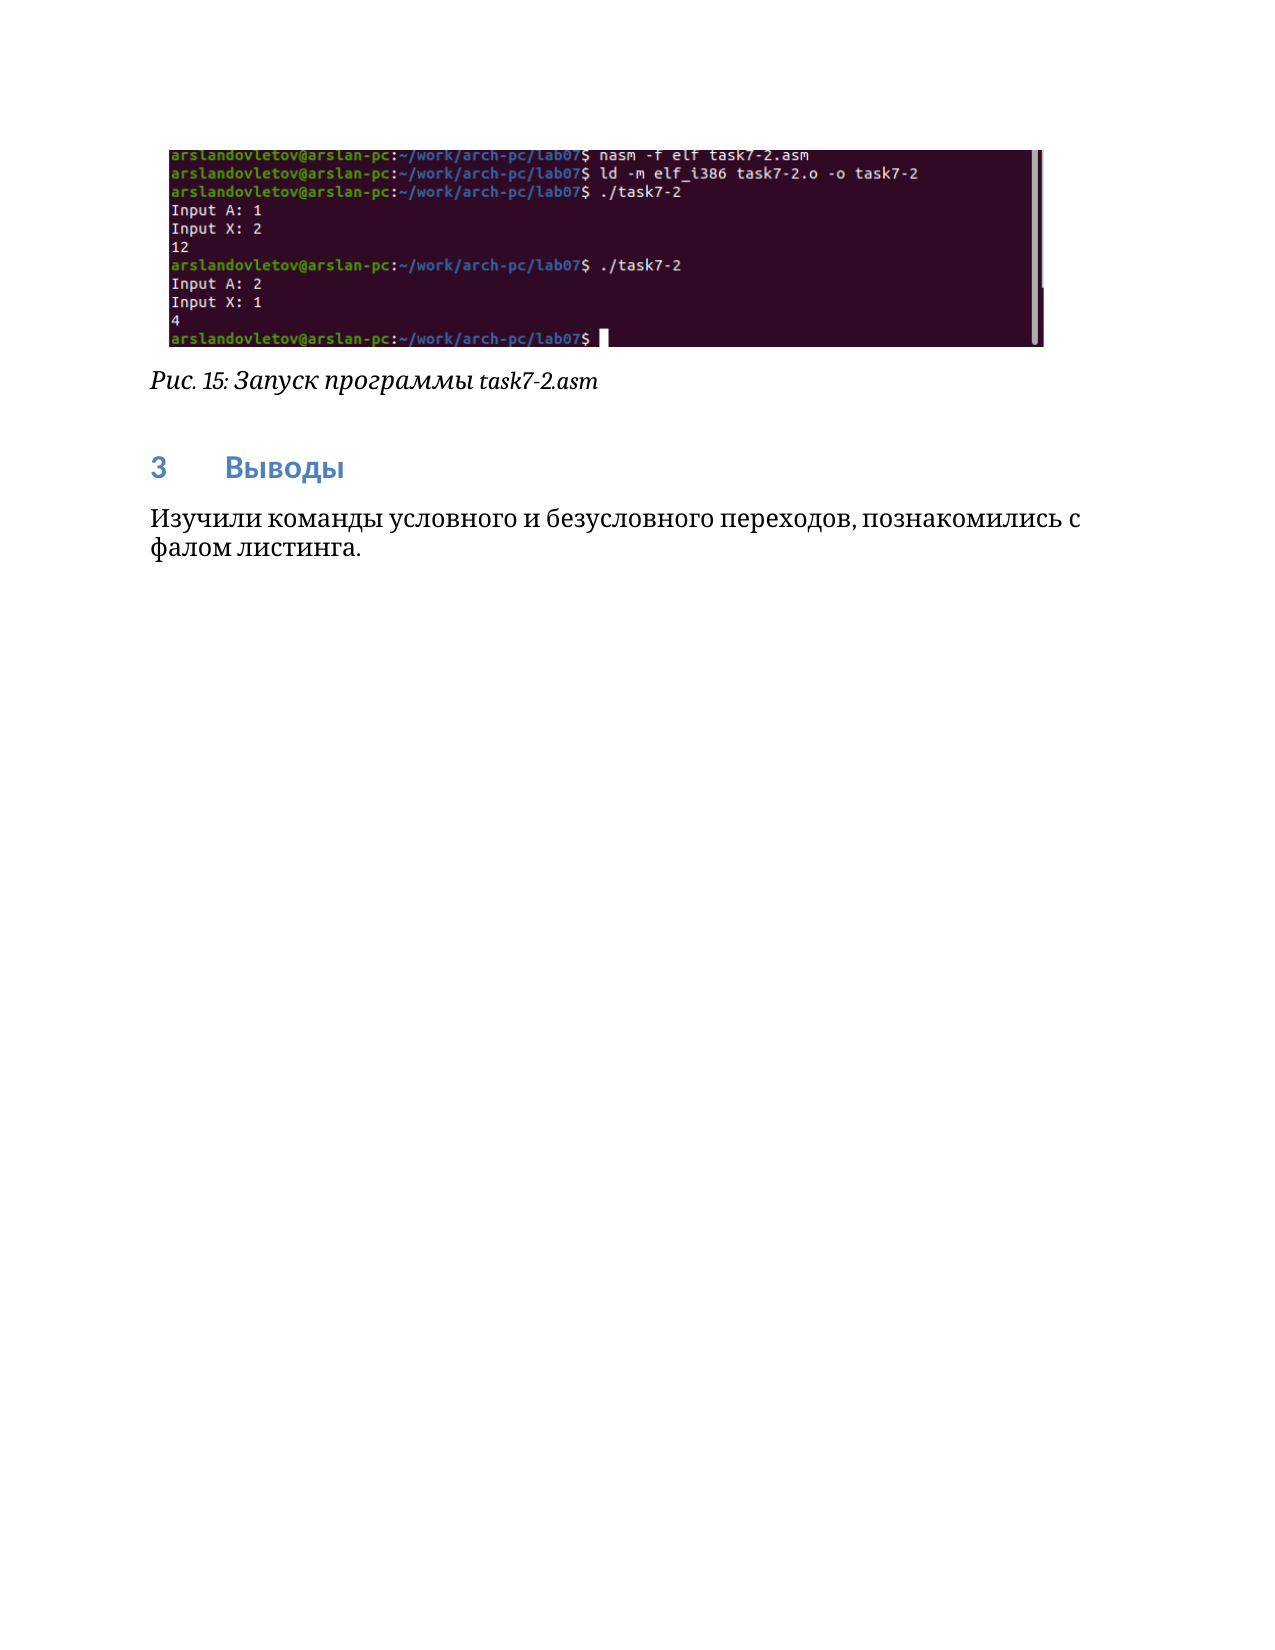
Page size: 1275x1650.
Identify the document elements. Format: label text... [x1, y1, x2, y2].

text Изучили команды условного и безусловного переходов, познакомились с фалом листинга. [150, 505, 1125, 563]
picture [168, 150, 1044, 347]
text Рис. 15: Запуск программы task7-2.asm [150, 367, 1125, 396]
subtitle 3 Выводы [150, 446, 1125, 487]
